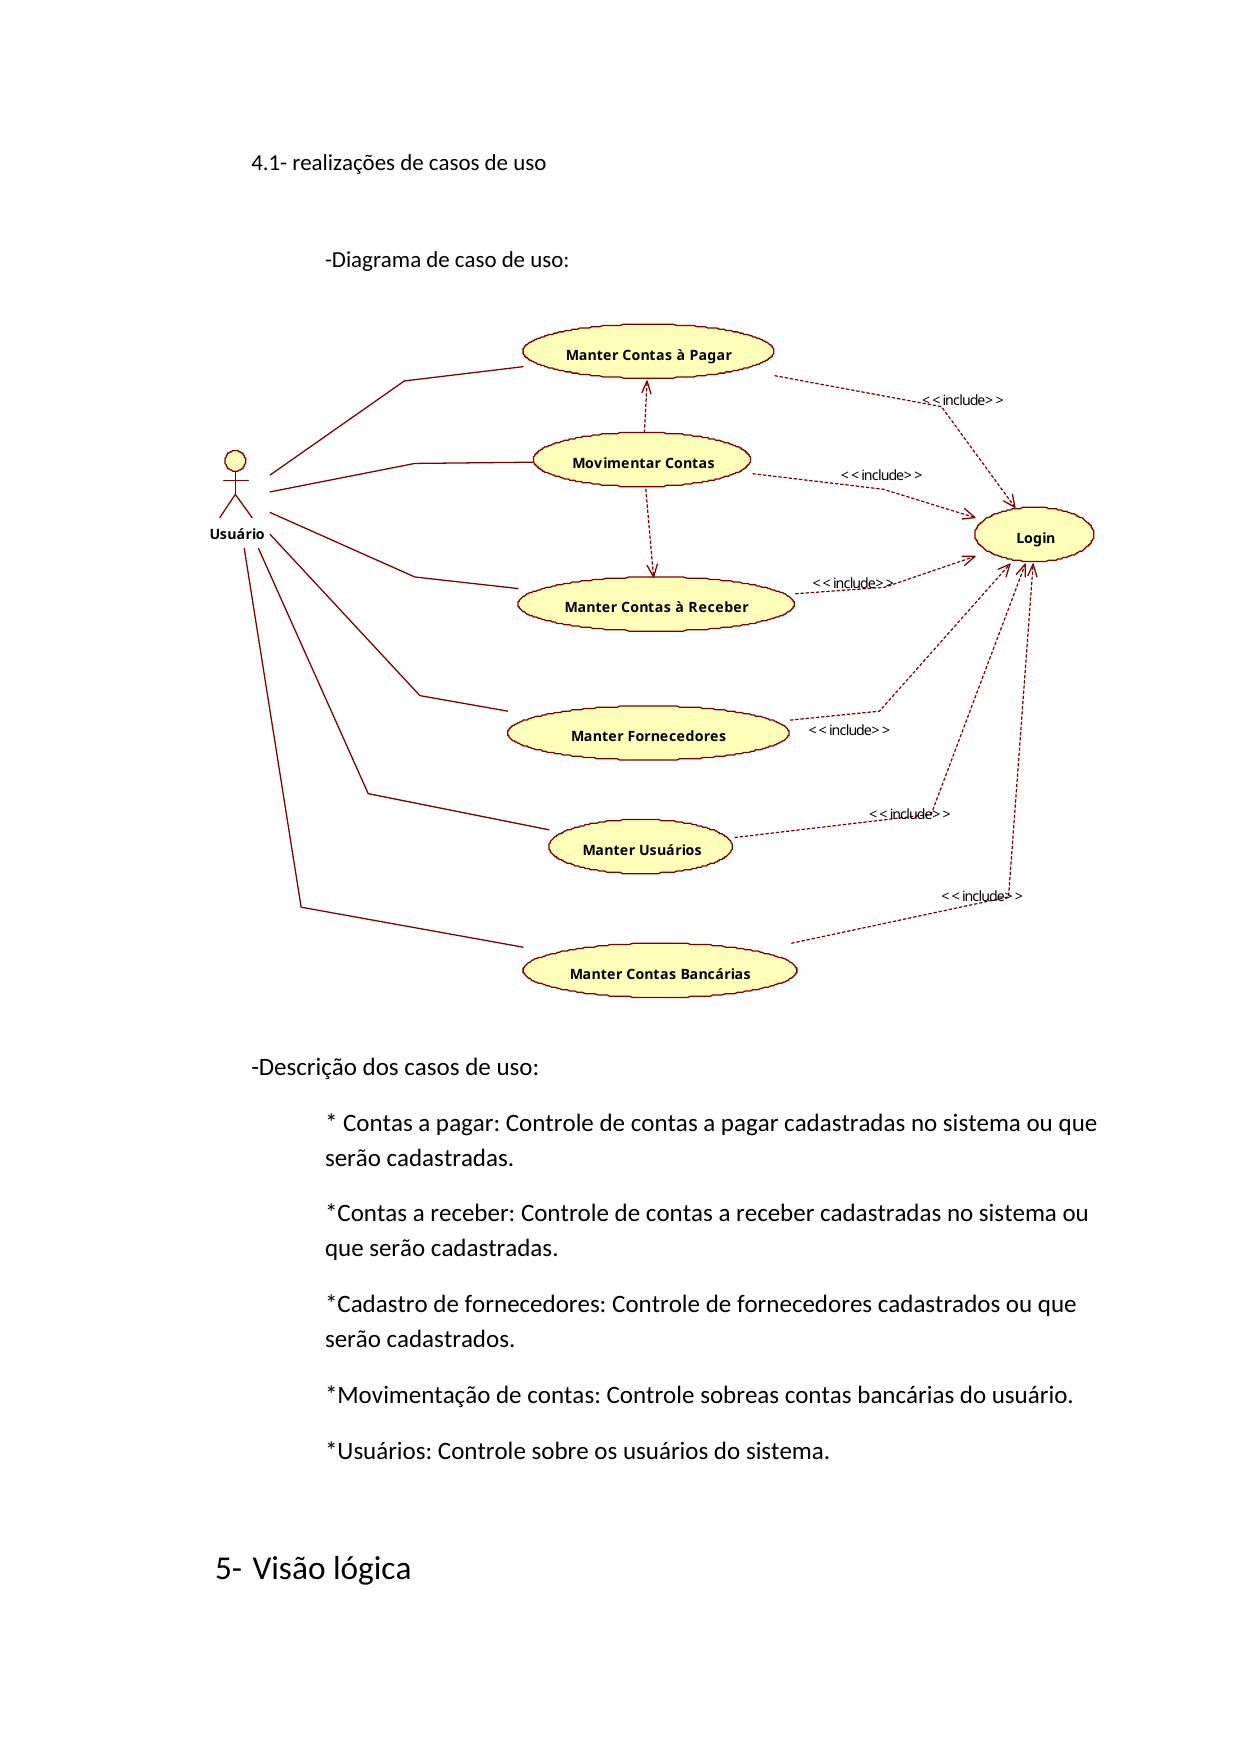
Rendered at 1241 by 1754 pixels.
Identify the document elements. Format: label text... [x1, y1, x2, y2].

text * Contas a pagar: Controle de contas a pagar cadastradas no sistema ou que serão cadastradas. [325, 1107, 1122, 1172]
text *Cadastro de fornecedores: Controle de fornecedores cadastrados ou que serão cadastrados. [325, 1288, 1122, 1354]
text *Usuários: Controle sobre os usuários do sistema. [325, 1435, 1122, 1466]
text -Descrição dos casos de uso: [177, 1051, 1122, 1081]
list Visão lógica [215, 1547, 1122, 1587]
text 4.1- realizações de casos de uso [177, 148, 1122, 176]
text -Diagrama de caso de uso: [251, 245, 1122, 273]
text *Movimentação de contas: Controle sobreas contas bancárias do usuário. [325, 1379, 1122, 1410]
text *Contas a receber: Controle de contas a receber cadastradas no sistema ou que serão cadastradas. [325, 1197, 1122, 1263]
